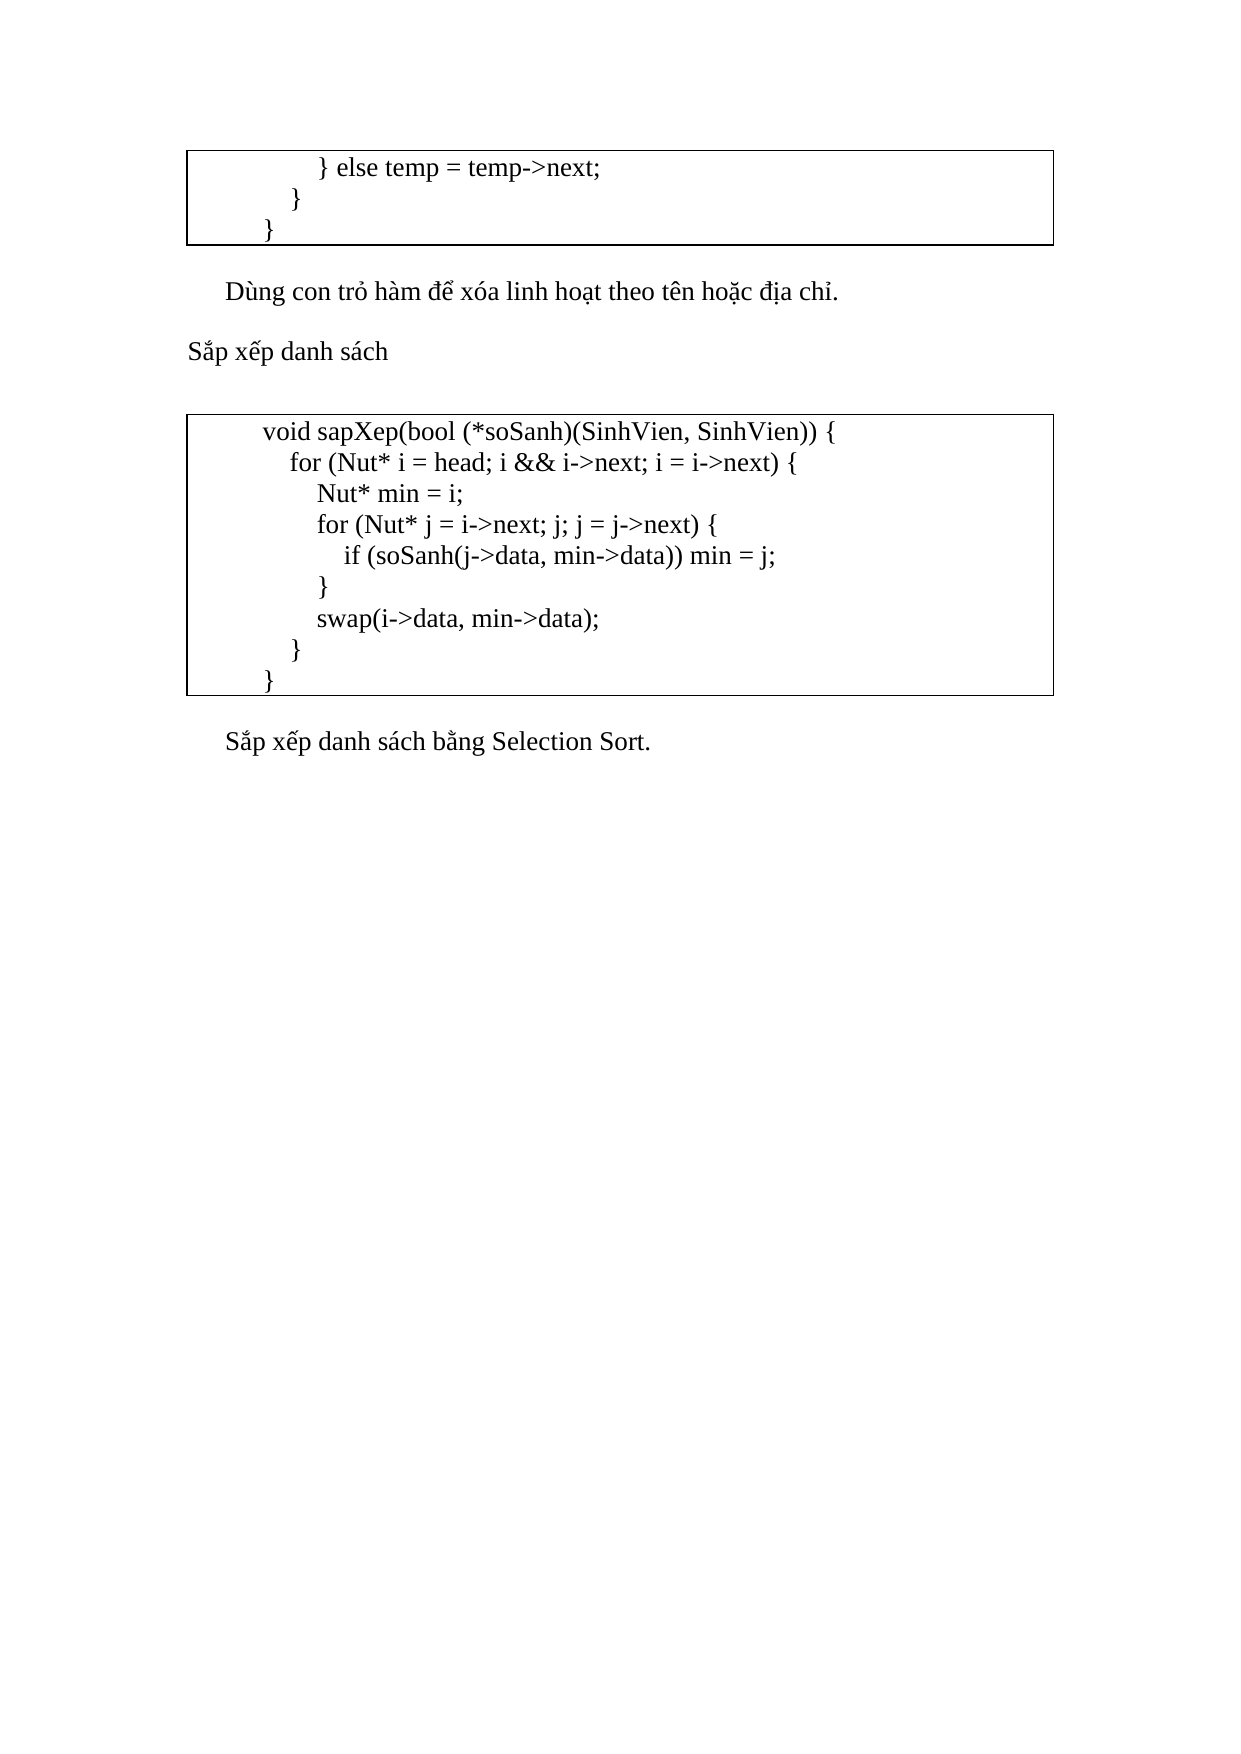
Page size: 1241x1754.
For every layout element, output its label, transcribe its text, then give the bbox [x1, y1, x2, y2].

text } [188, 212, 1053, 244]
text } else temp = temp->next; [188, 151, 1053, 182]
text for (Nut* j = i->next; j; j = j->next) { [188, 508, 1053, 539]
text } [188, 571, 1053, 602]
text } [188, 663, 1053, 695]
text } [188, 182, 1053, 212]
subtitle Sắp xếp danh sách [187, 335, 1053, 366]
list Dùng con trỏ hàm để xóa linh hoạt theo tên hoặc địa chỉ. [225, 275, 1053, 306]
text } [188, 633, 1053, 663]
text if (soSanh(j->data, min->data)) min = j; [188, 539, 1053, 571]
text void sapXep(bool (*soSanh)(SinhVien, SinhVien)) { [188, 415, 1053, 446]
text swap(i->data, min->data); [188, 602, 1053, 633]
text Nut* min = i; [188, 477, 1053, 508]
list Sắp xếp danh sách bằng Selection Sort. [225, 725, 1053, 756]
text for (Nut* i = head; i && i->next; i = i->next) { [188, 446, 1053, 477]
